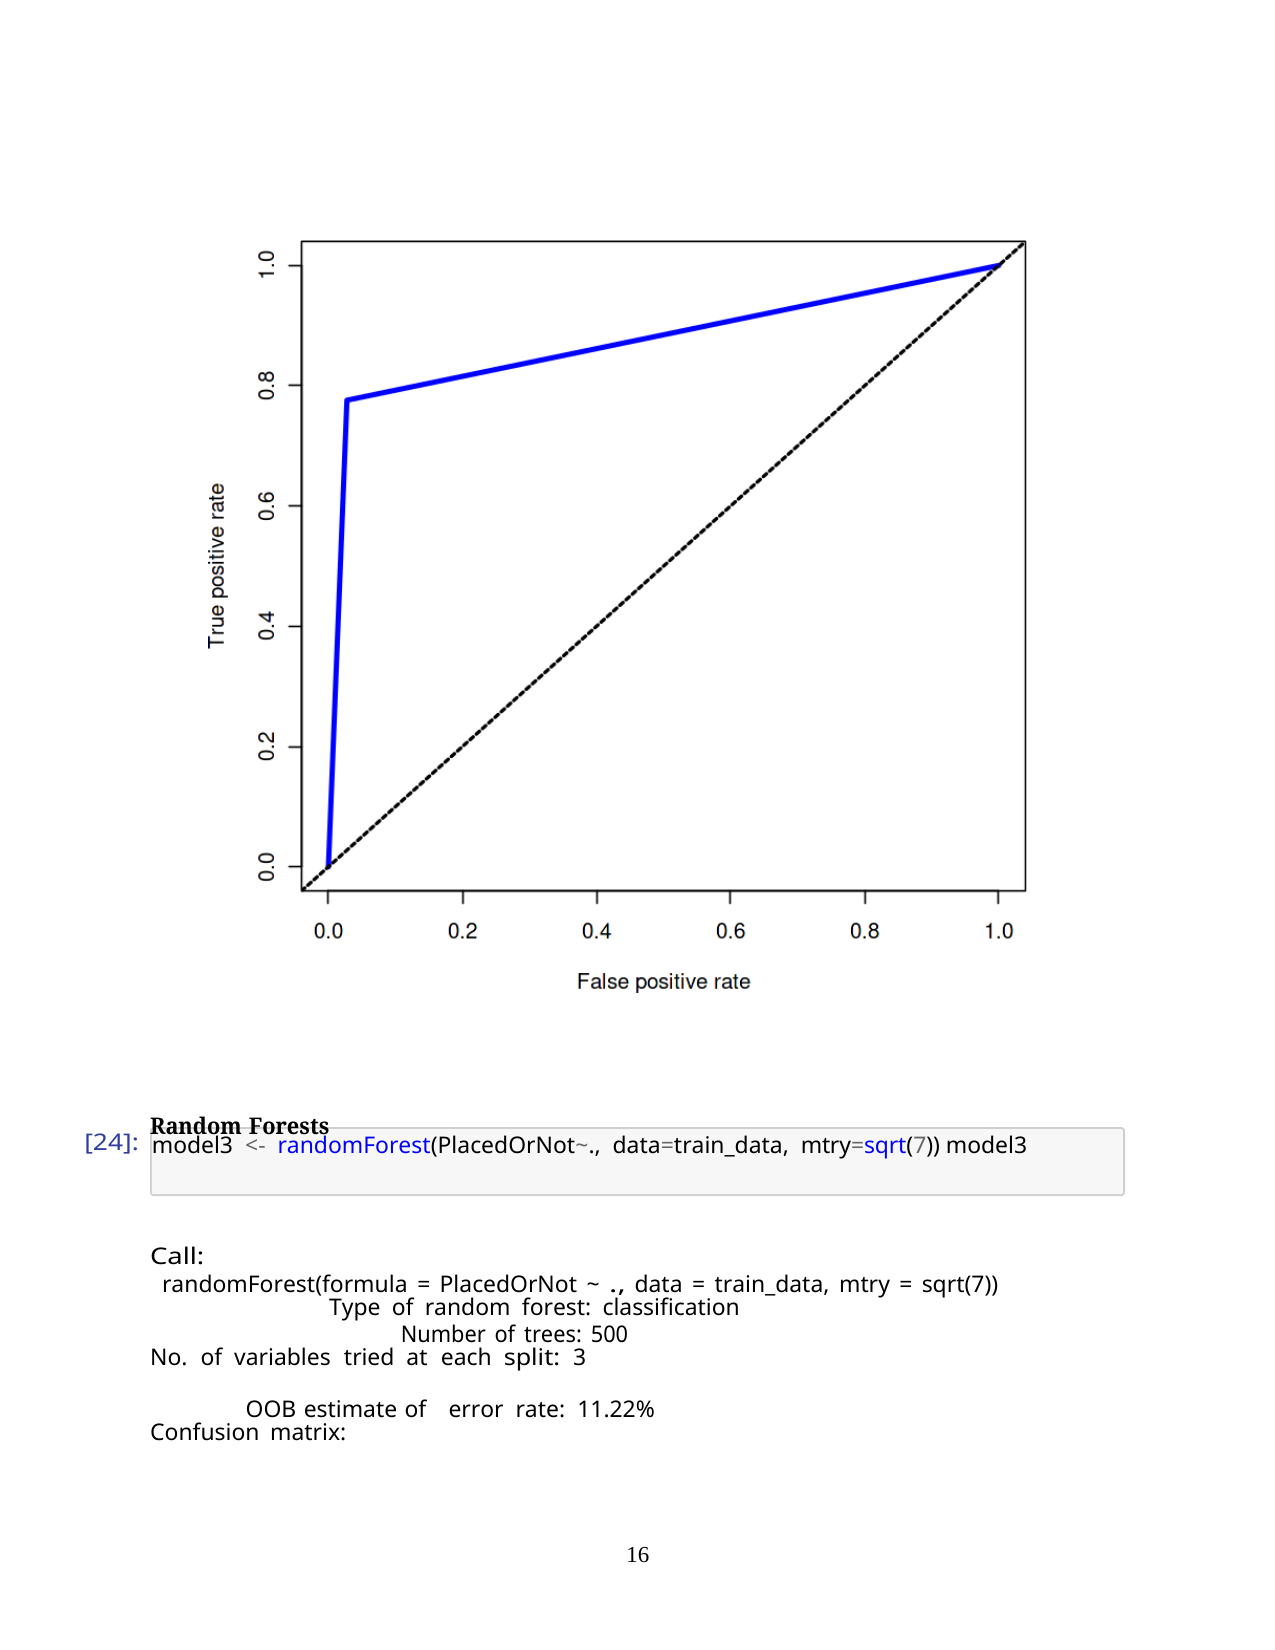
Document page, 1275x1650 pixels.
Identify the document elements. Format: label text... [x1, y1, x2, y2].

text OOB estimate of error rate: 11.22% Confusion matrix: [150, 1397, 663, 1447]
text [24]: [84, 1126, 144, 1157]
text Random Forests [150, 1110, 1275, 1141]
text Number of trees: 500 No. of variables tried at each split: 3 [150, 1322, 640, 1372]
text randomForest(formula = PlacedOrNot ~ ., data = train_data, mtry = sqrt(7)) Type of random forest: classification [162, 1272, 1045, 1322]
text Call: [150, 1239, 1275, 1270]
picture [208, 240, 1027, 993]
